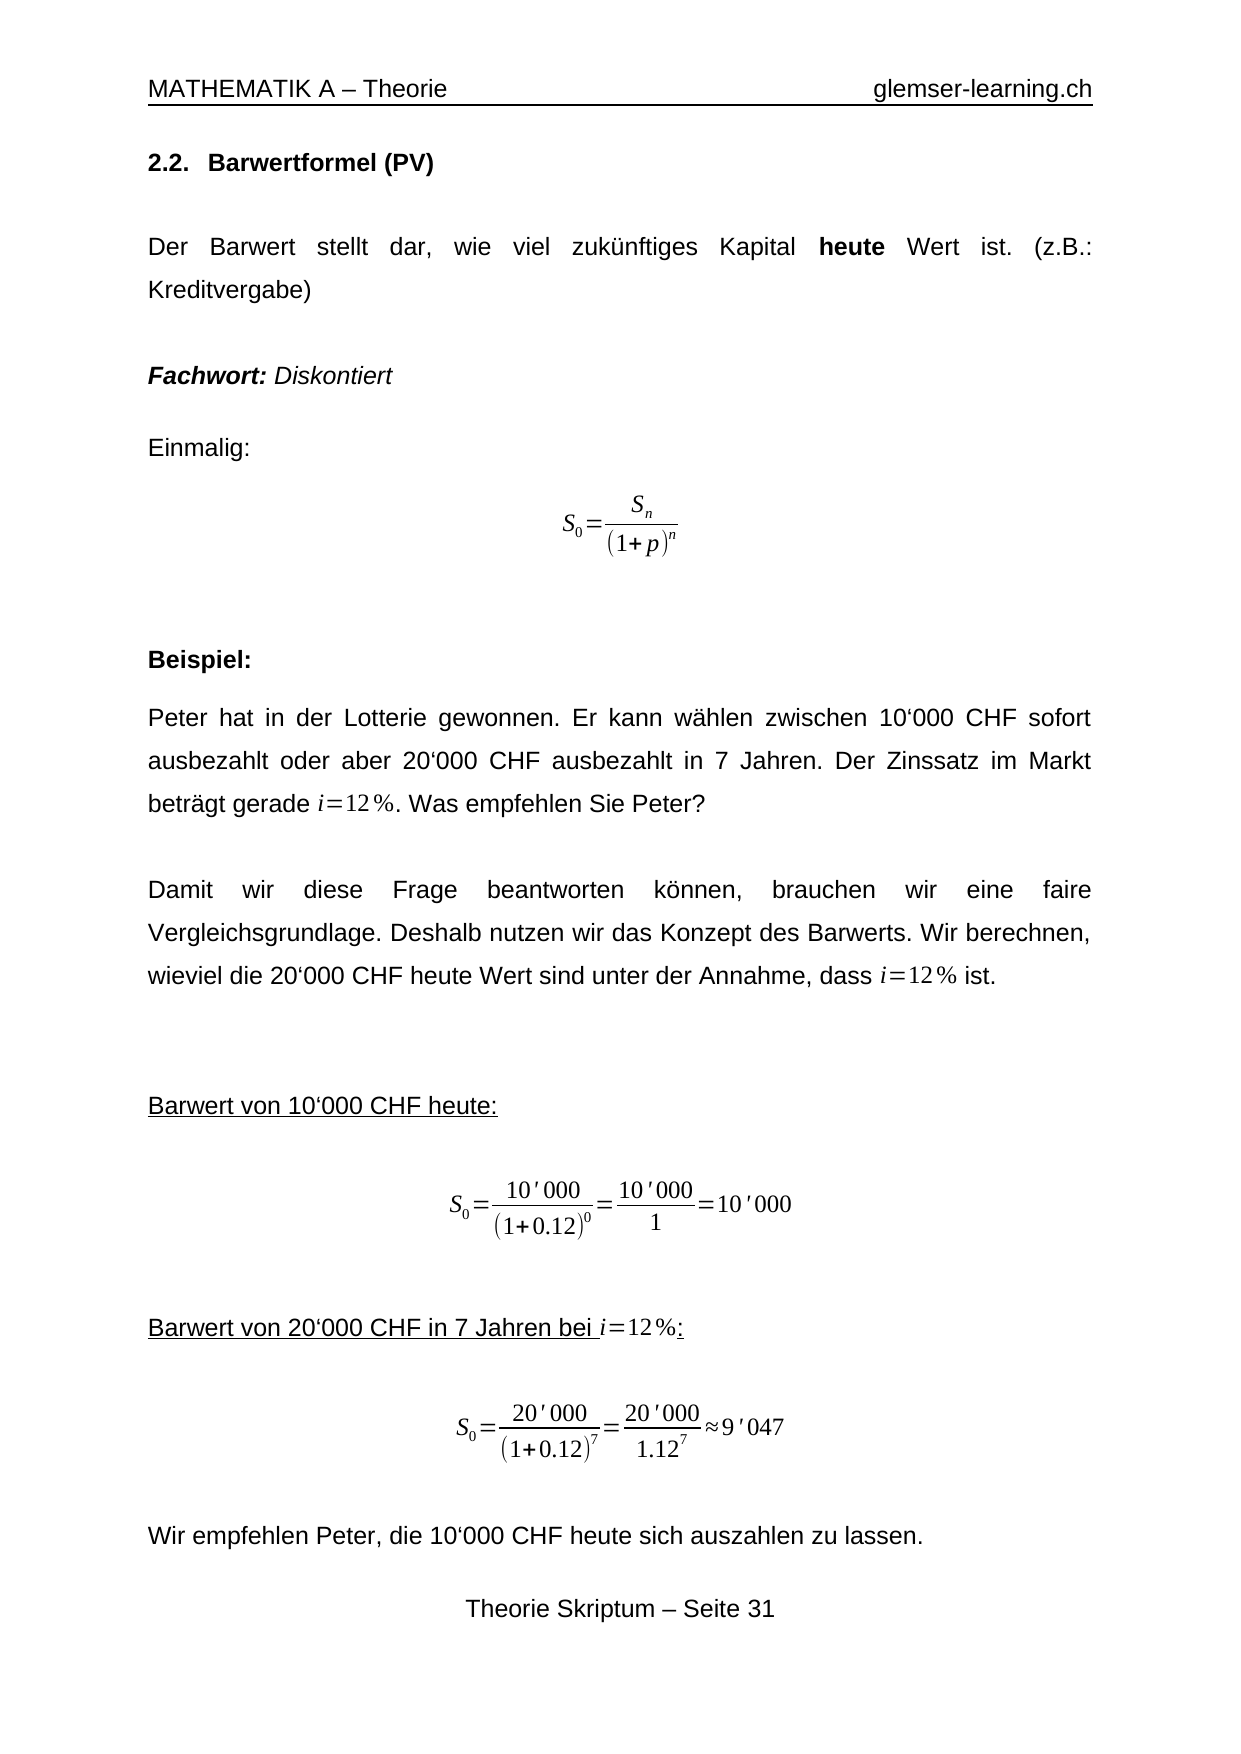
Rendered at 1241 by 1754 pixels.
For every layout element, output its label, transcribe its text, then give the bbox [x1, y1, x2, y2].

text Barwert von 20‘000 CHF in 7 Jahren bei : [148, 1313, 1093, 1342]
subtitle Barwertformel (PV) [148, 148, 1093, 176]
text Der Barwert stellt dar, wie viel zukünftiges Kapital heute Wert ist. (z.B.: Kreditvergabe) [148, 232, 1093, 304]
text Peter hat in der Lotterie gewonnen. Er kann wählen zwischen 10‘000 CHF sofort ausbezahlt oder aber 20‘000 CHF ausbezahlt in 7 Jahren. Der Zinssatz im Markt beträgt gerade . Was empfehlen Sie Peter? [148, 702, 1093, 817]
text Barwert von 10‘000 CHF heute: [148, 1091, 1093, 1119]
text Einmalig: [148, 433, 1093, 462]
text Beispiel: [148, 645, 1093, 674]
text Damit wir diese Frage beantworten können, brauchen wir eine faire Vergleichsgrundlage. Deshalb nutzen wir das Konzept des Barwerts. Wir berechnen, wieviel die 20‘000 CHF heute Wert sind unter der Annahme, dass ist. [148, 875, 1093, 990]
text Wir empfehlen Peter, die 10‘000 CHF heute sich auszahlen zu lassen. [148, 1521, 1093, 1550]
text Fachwort: Diskontiert [148, 361, 1093, 390]
